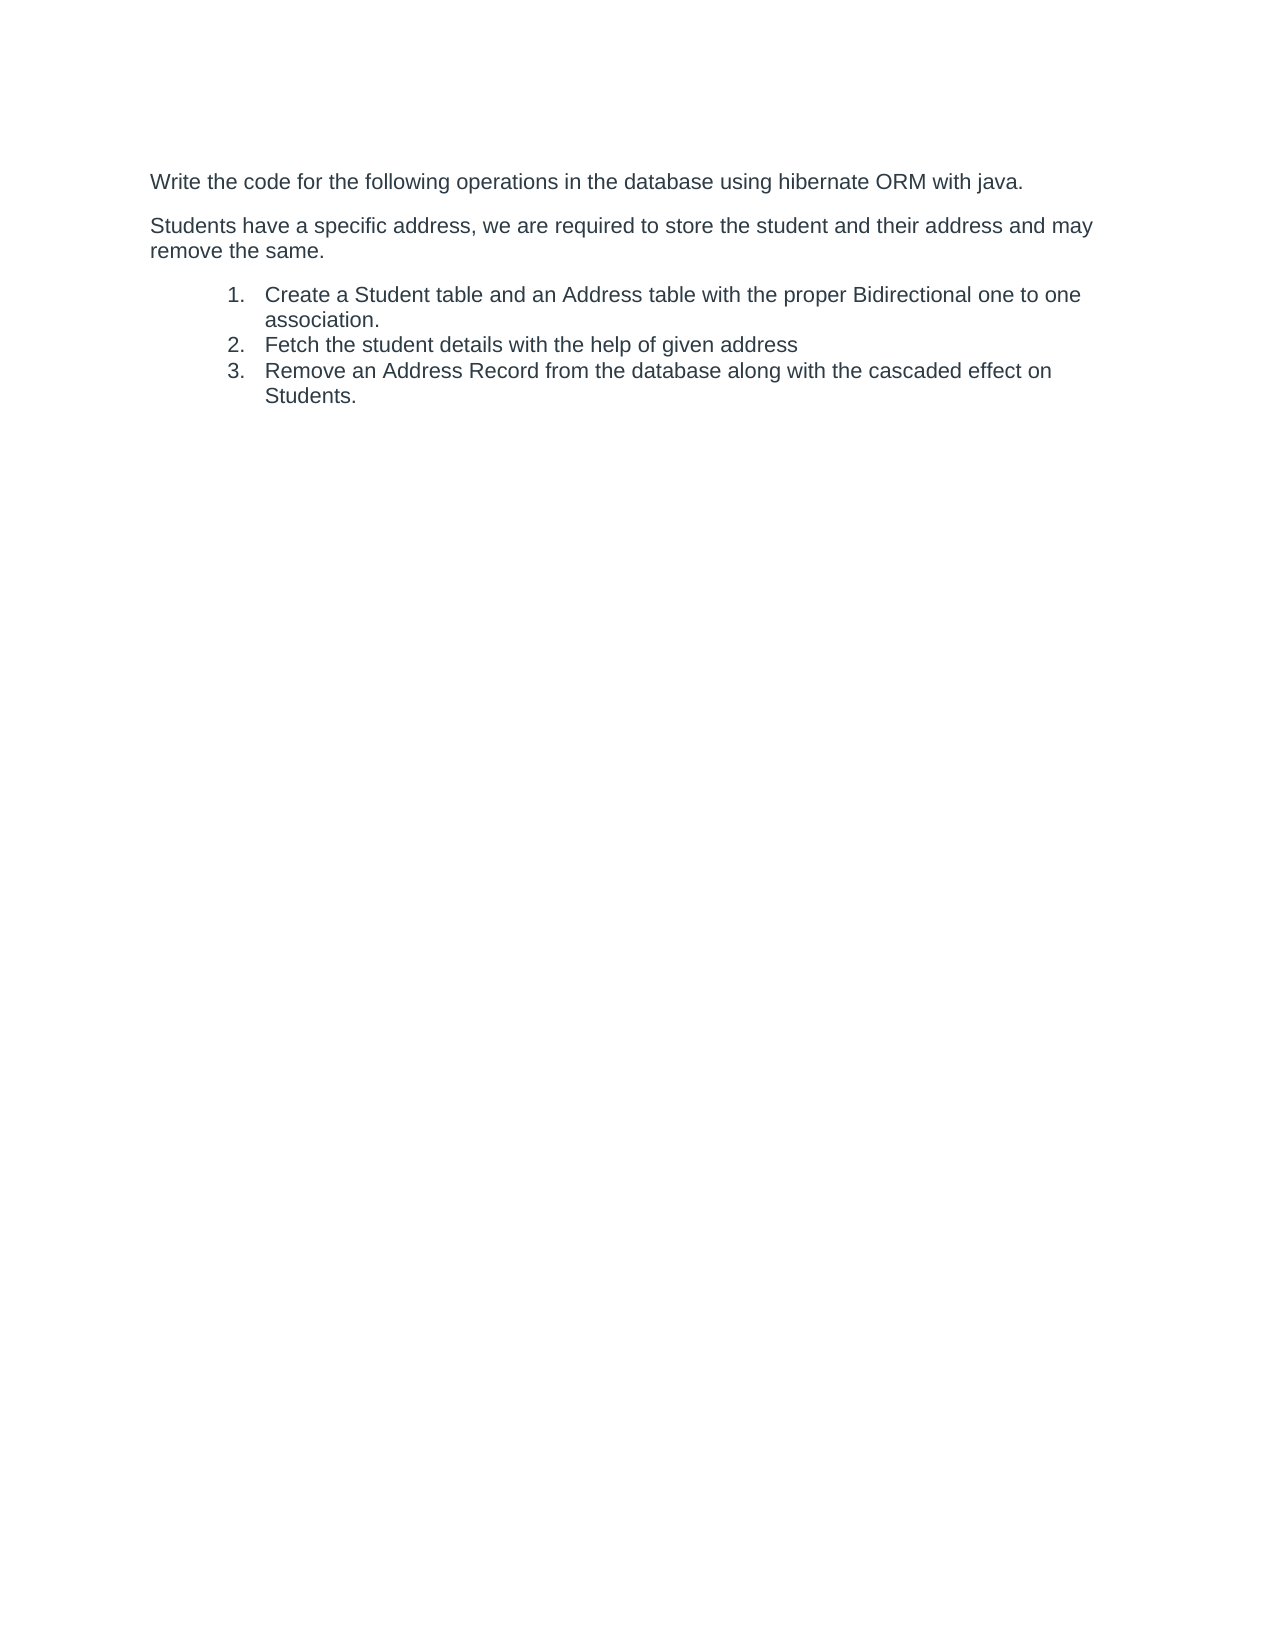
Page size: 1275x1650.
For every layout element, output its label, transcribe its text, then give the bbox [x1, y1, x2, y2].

list Fetch the student details with the help of given address [227, 332, 1125, 357]
list Create a Student table and an Address table with the proper Bidirectional one to one association. [227, 282, 1125, 332]
text Write the code for the following operations in the database using hibernate ORM with java. [150, 169, 1125, 194]
text Students have a specific address, we are required to store the student and their address and may remove the same. [150, 213, 1125, 263]
list Remove an Address Record from the database along with the cascaded effect on Students. [227, 357, 1125, 408]
